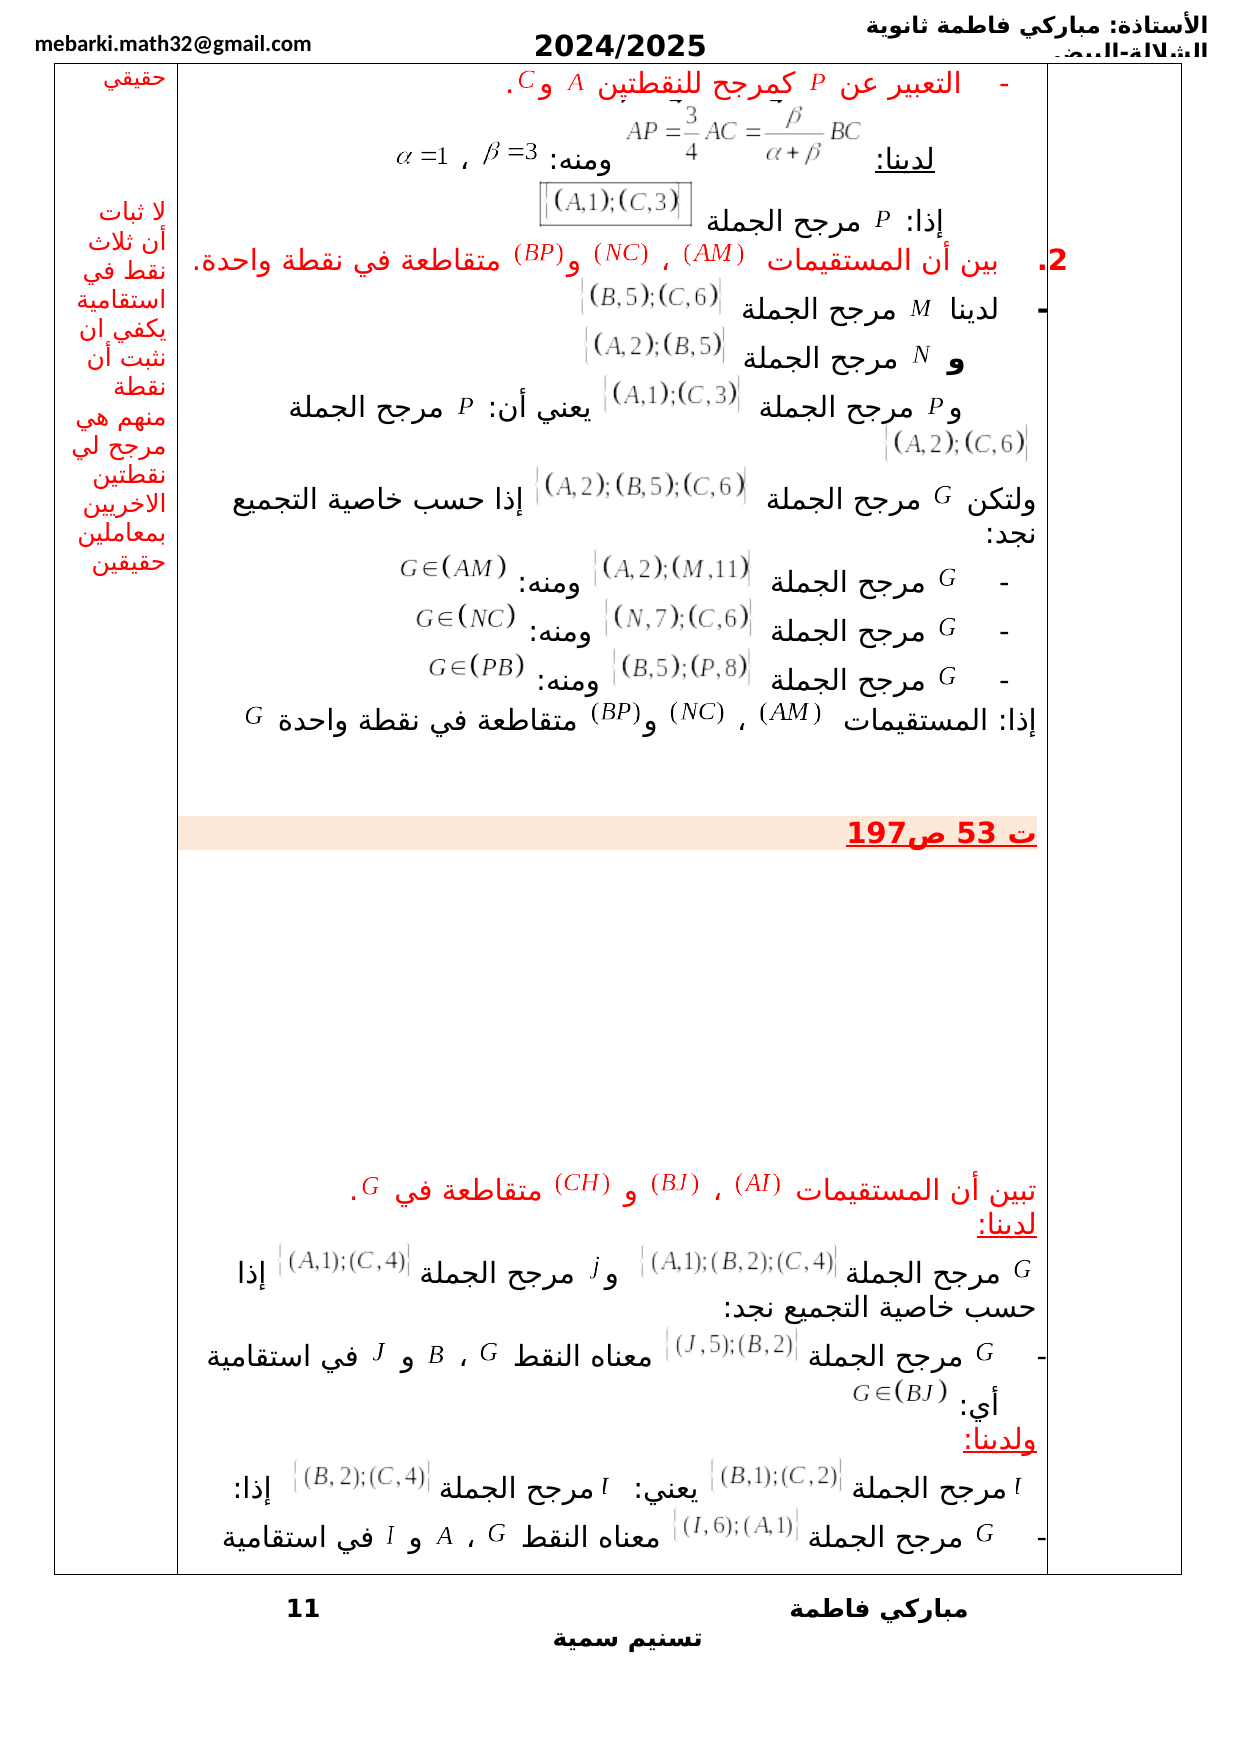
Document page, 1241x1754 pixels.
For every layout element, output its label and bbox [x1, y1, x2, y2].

table_cell [178, 64, 1047, 1574]
table_cell [1048, 64, 1181, 1574]
table_cell [55, 64, 177, 1574]
